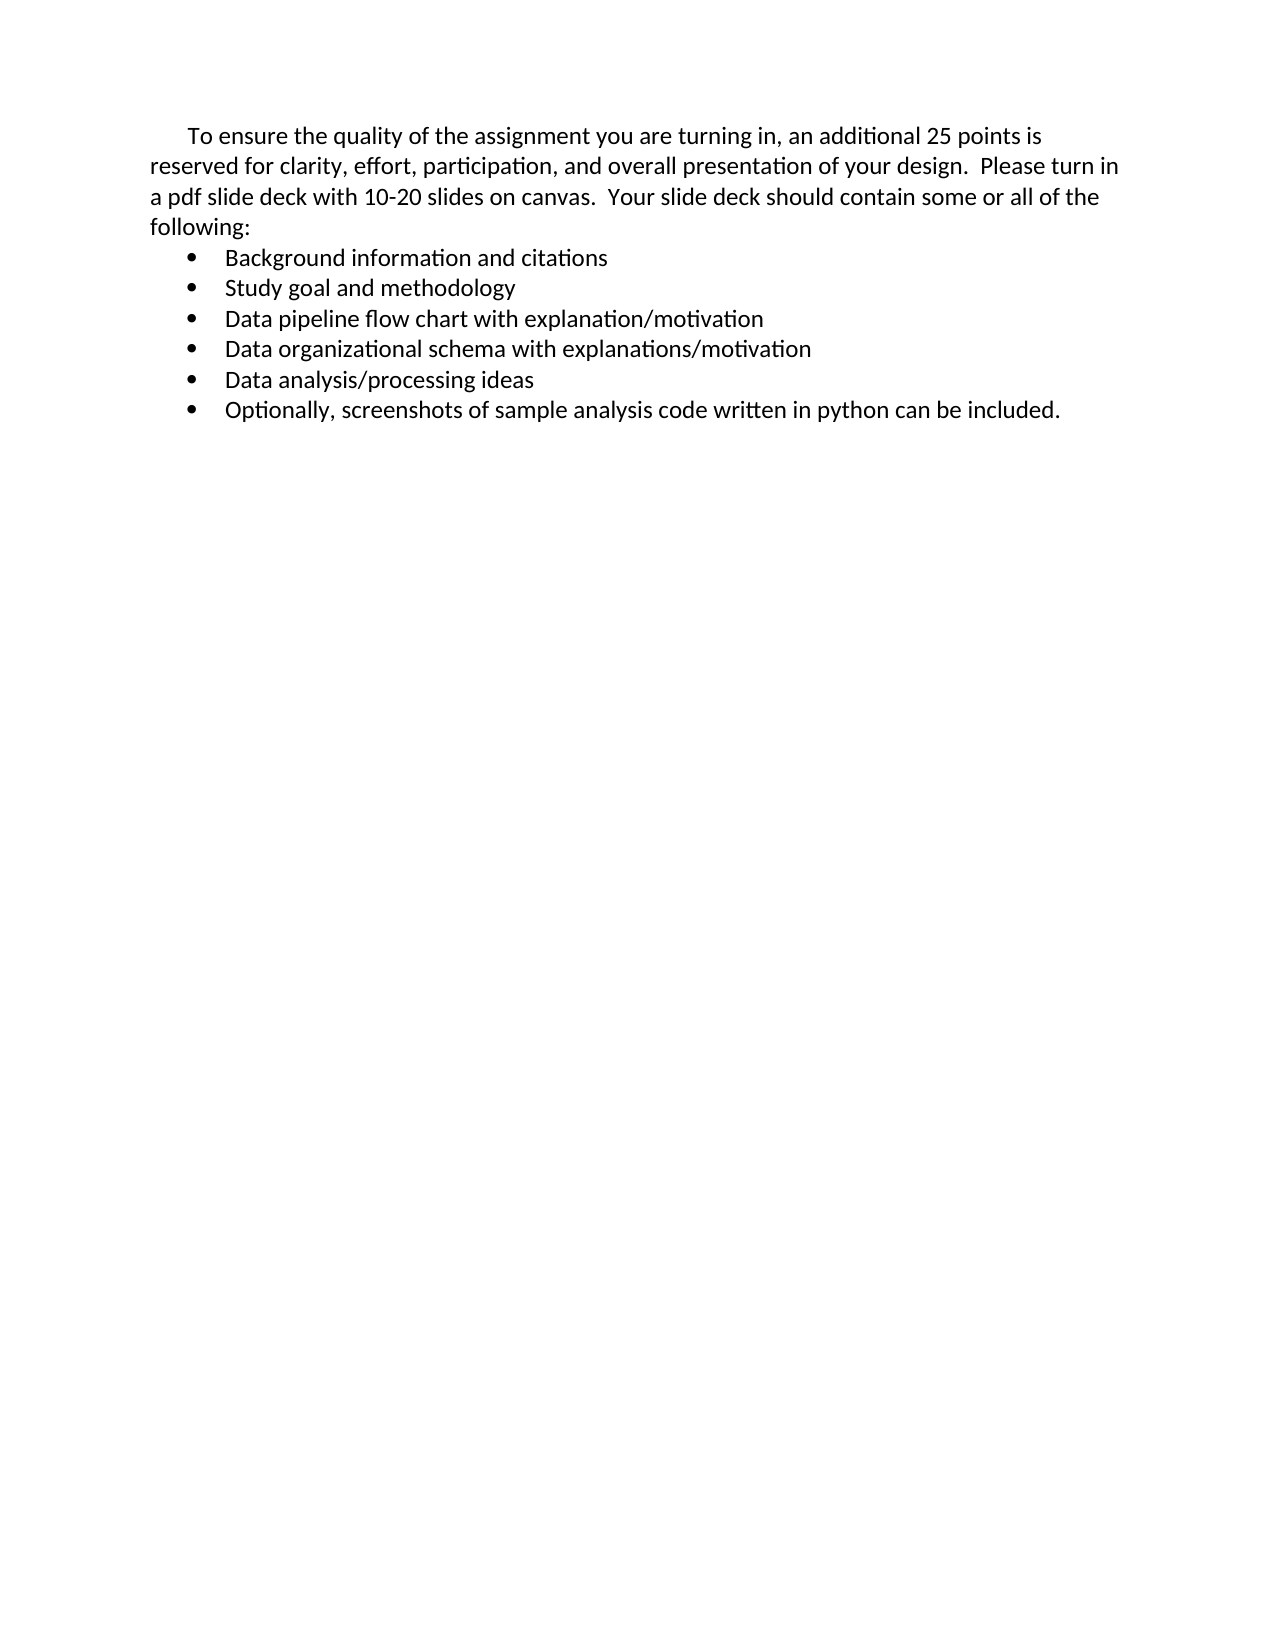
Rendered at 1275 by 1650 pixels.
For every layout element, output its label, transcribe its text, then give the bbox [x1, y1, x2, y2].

text To ensure the quality of the assignment you are turning in, an additional 25 points is reserved for clarity, effort, participation, and overall presentation of your design. Please turn in a pdf slide deck with 10-20 slides on canvas. Your slide deck should contain some or all of the following: [150, 120, 1125, 242]
list Data organizational schema with explanations/motivation [187, 334, 1125, 364]
list Optionally, screenshots of sample analysis code written in python can be included. [187, 395, 1125, 425]
list Data analysis/processing ideas [187, 364, 1125, 395]
list Data pipeline flow chart with explanation/motivation [187, 303, 1125, 334]
list Background information and citations [187, 242, 1125, 273]
list Study goal and methodology [187, 273, 1125, 303]
